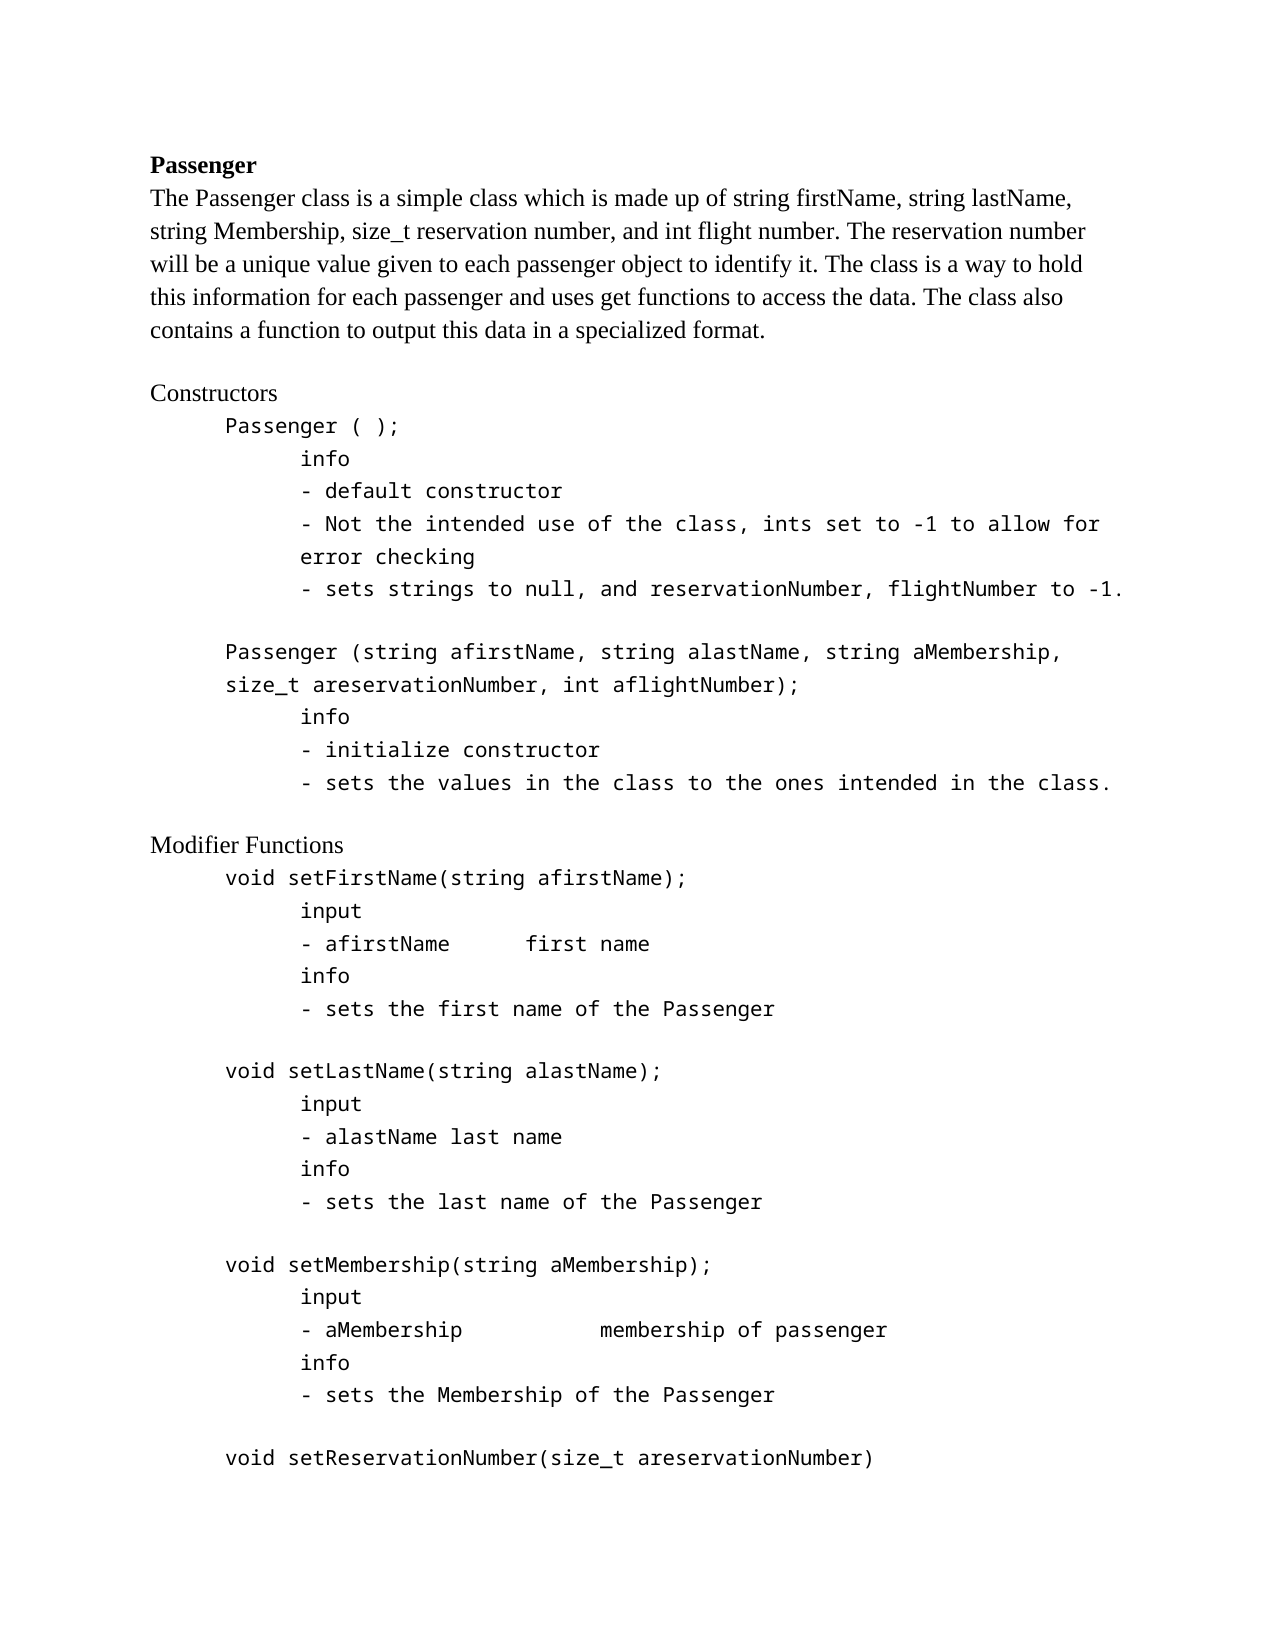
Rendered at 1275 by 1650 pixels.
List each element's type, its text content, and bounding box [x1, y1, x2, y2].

text info [300, 1348, 1125, 1376]
text - Not the intended use of the class, ints set to -1 to allow for error checking [300, 509, 1125, 570]
text void setFirstName(string afirstName); [225, 863, 1125, 892]
text - default constructor [300, 477, 1125, 505]
text void setReservationNumber(size_t areservationNumber) [225, 1443, 1125, 1472]
text - aMembership membership of passenger [300, 1315, 1125, 1343]
text - sets strings to null, and reservationNumber, flightNumber to -1. [300, 574, 1125, 603]
text - afirstName first name [225, 929, 1125, 957]
text Passenger ( ); [225, 411, 1125, 440]
text Passenger (string afirstName, string alastName, string aMembership, size_t areservationNumber, int aflightNumber); [225, 637, 1125, 698]
text info [300, 702, 1125, 731]
text - sets the values in the class to the ones intended in the class. [300, 768, 1125, 796]
text - alastName last name [300, 1122, 1125, 1150]
text - sets the last name of the Passenger [300, 1187, 1125, 1216]
text Modifier Functions [150, 830, 1125, 859]
text info [300, 444, 1125, 472]
text - initialize constructor [300, 735, 1125, 763]
text input [300, 1282, 1125, 1311]
text - sets the first name of the Passenger [225, 994, 1125, 1022]
text Constructors [150, 378, 1125, 407]
text input [225, 896, 1125, 924]
text info [300, 1154, 1125, 1183]
text The Passenger class is a simple class which is made up of string firstName, string lastName, string Membership, size_t reservation number, and int flight number. The reservation number will be a unique value given to each passenger object to identify it. The class is a way to hold this information for each passenger and uses get functions to access the data. The class also contains a function to output this data in a specialized format. [150, 183, 1125, 344]
text void setMembership(string aMembership); [225, 1250, 1125, 1278]
text - sets the Membership of the Passenger [300, 1380, 1125, 1409]
text info [225, 961, 1125, 990]
text Passenger [150, 150, 1125, 179]
text void setLastName(string alastName); [225, 1057, 1125, 1085]
text input [300, 1089, 1125, 1118]
